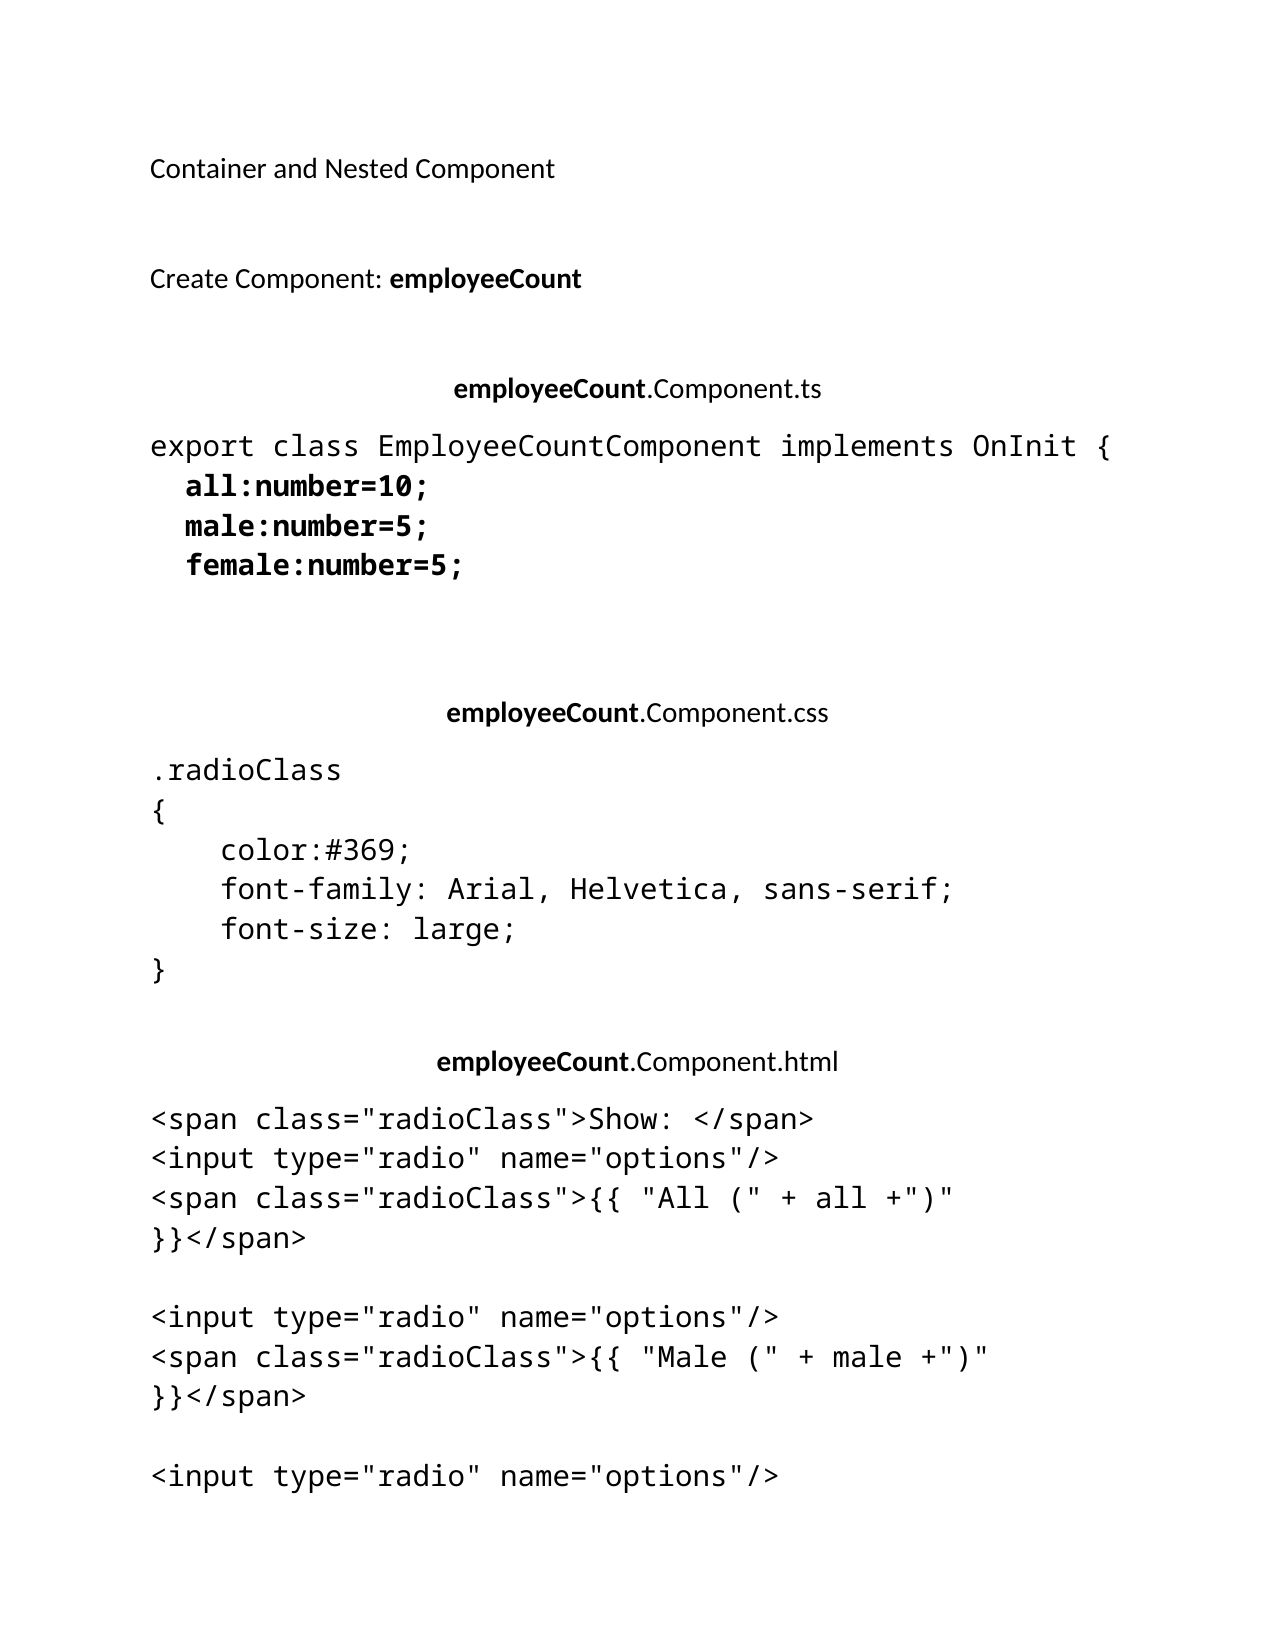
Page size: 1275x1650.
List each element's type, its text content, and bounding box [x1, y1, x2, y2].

text } [150, 948, 1125, 988]
text <input type="radio" name="options"/> [150, 1455, 1125, 1495]
text <span class="radioClass">Show: </span> [150, 1098, 1125, 1138]
text employeeCount.Component.html [150, 1043, 1125, 1078]
text <input type="radio" name="options"/> [150, 1138, 1125, 1177]
text Create Component: employeeCount [150, 260, 1125, 296]
text font-family: Arial, Helvetica, sans-serif; [150, 869, 1125, 908]
text font-size: large; [150, 908, 1125, 948]
text employeeCount.Component.css [150, 694, 1125, 730]
text { [150, 789, 1125, 829]
text employeeCount.Component.ts [150, 370, 1125, 406]
text <input type="radio" name="options"/> [150, 1296, 1125, 1336]
text export class EmployeeCountComponent implements OnInit { [150, 426, 1125, 465]
text all:number=10; [150, 465, 1125, 505]
text color:#369; [150, 829, 1125, 869]
text .radioClass [150, 749, 1125, 789]
text male:number=5; [150, 505, 1125, 544]
text Container and Nested Component [150, 150, 1125, 186]
text <span class="radioClass">{{ "All (" + all +")" }}</span> [150, 1177, 1125, 1257]
text <span class="radioClass">{{ "Male (" + male +")" }}</span> [150, 1336, 1125, 1415]
text female:number=5; [150, 544, 1125, 584]
